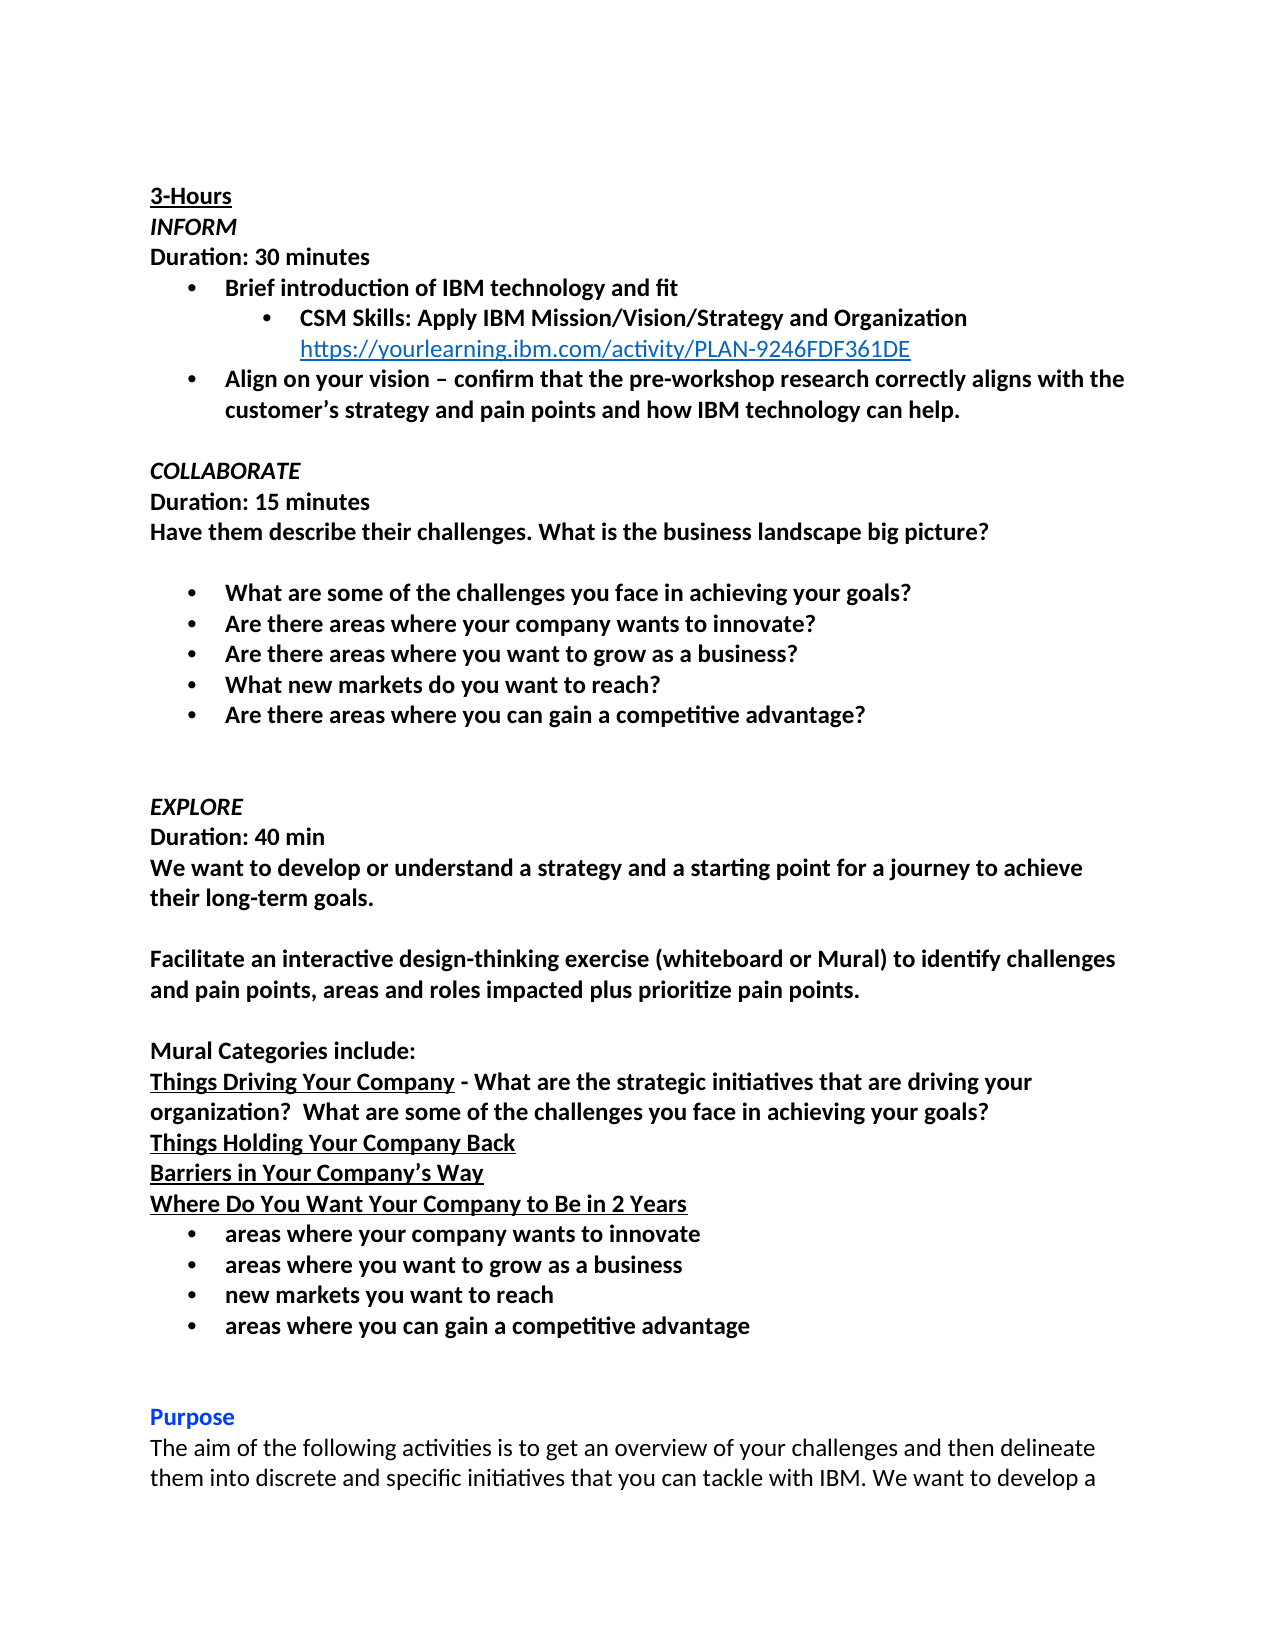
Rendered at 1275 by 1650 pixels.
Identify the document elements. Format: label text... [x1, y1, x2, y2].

text Facilitate an interactive design-thinking exercise (whiteboard or Mural) to identify challenges and pain points, areas and roles impacted plus prioritize pain points. [150, 943, 1125, 1004]
list areas where you can gain a competitive advantage [187, 1310, 1125, 1340]
list areas where you want to grow as a business [187, 1249, 1125, 1279]
text Where Do You Want Your Company to Be in 2 Years [150, 1188, 1125, 1218]
text Things Driving Your Company - What are the strategic initiatives that are driving your organization? What are some of the challenges you face in achieving your goals? [150, 1066, 1125, 1127]
text EXPLORE [150, 791, 1125, 821]
text Have them describe their challenges. What is the business landscape big picture? [150, 516, 1125, 547]
list Are there areas where you can gain a competitive advantage? [187, 699, 1125, 730]
list Align on your vision – confirm that the pre-workshop research correctly aligns with the customer’s strategy and pain points and how IBM technology can help. [187, 364, 1125, 425]
text INFORM [150, 211, 1125, 242]
list What new markets do you want to reach? [187, 669, 1125, 699]
list new markets you want to reach [187, 1279, 1125, 1310]
text Duration: 15 minutes [150, 486, 1125, 516]
list https://yourlearning.ibm.com/activity/PLAN-9246FDF361DE [300, 333, 1125, 364]
text Duration: 40 min [150, 821, 1125, 852]
list Brief introduction of IBM technology and fit [187, 272, 1125, 303]
text Barriers in Your Company’s Way [150, 1157, 1125, 1188]
text 3-Hours [150, 181, 1125, 211]
text Purpose [150, 1401, 1125, 1432]
text COLLABORATE [150, 455, 1125, 486]
list areas where your company wants to innovate [187, 1218, 1125, 1249]
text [150, 1432, 1125, 1493]
list Are there areas where your company wants to innovate? [187, 608, 1125, 638]
text Things Holding Your Company Back [150, 1127, 1125, 1157]
text Duration: 30 minutes [150, 242, 1125, 272]
list What are some of the challenges you face in achieving your goals? [187, 577, 1125, 608]
text We want to develop or understand a strategy and a starting point for a journey to achieve their long-term goals. [150, 852, 1125, 913]
text Mural Categories include: [150, 1035, 1125, 1066]
list Are there areas where you want to grow as a business? [187, 638, 1125, 669]
list CSM Skills: Apply IBM Mission/Vision/Strategy and Organization [262, 303, 1125, 333]
